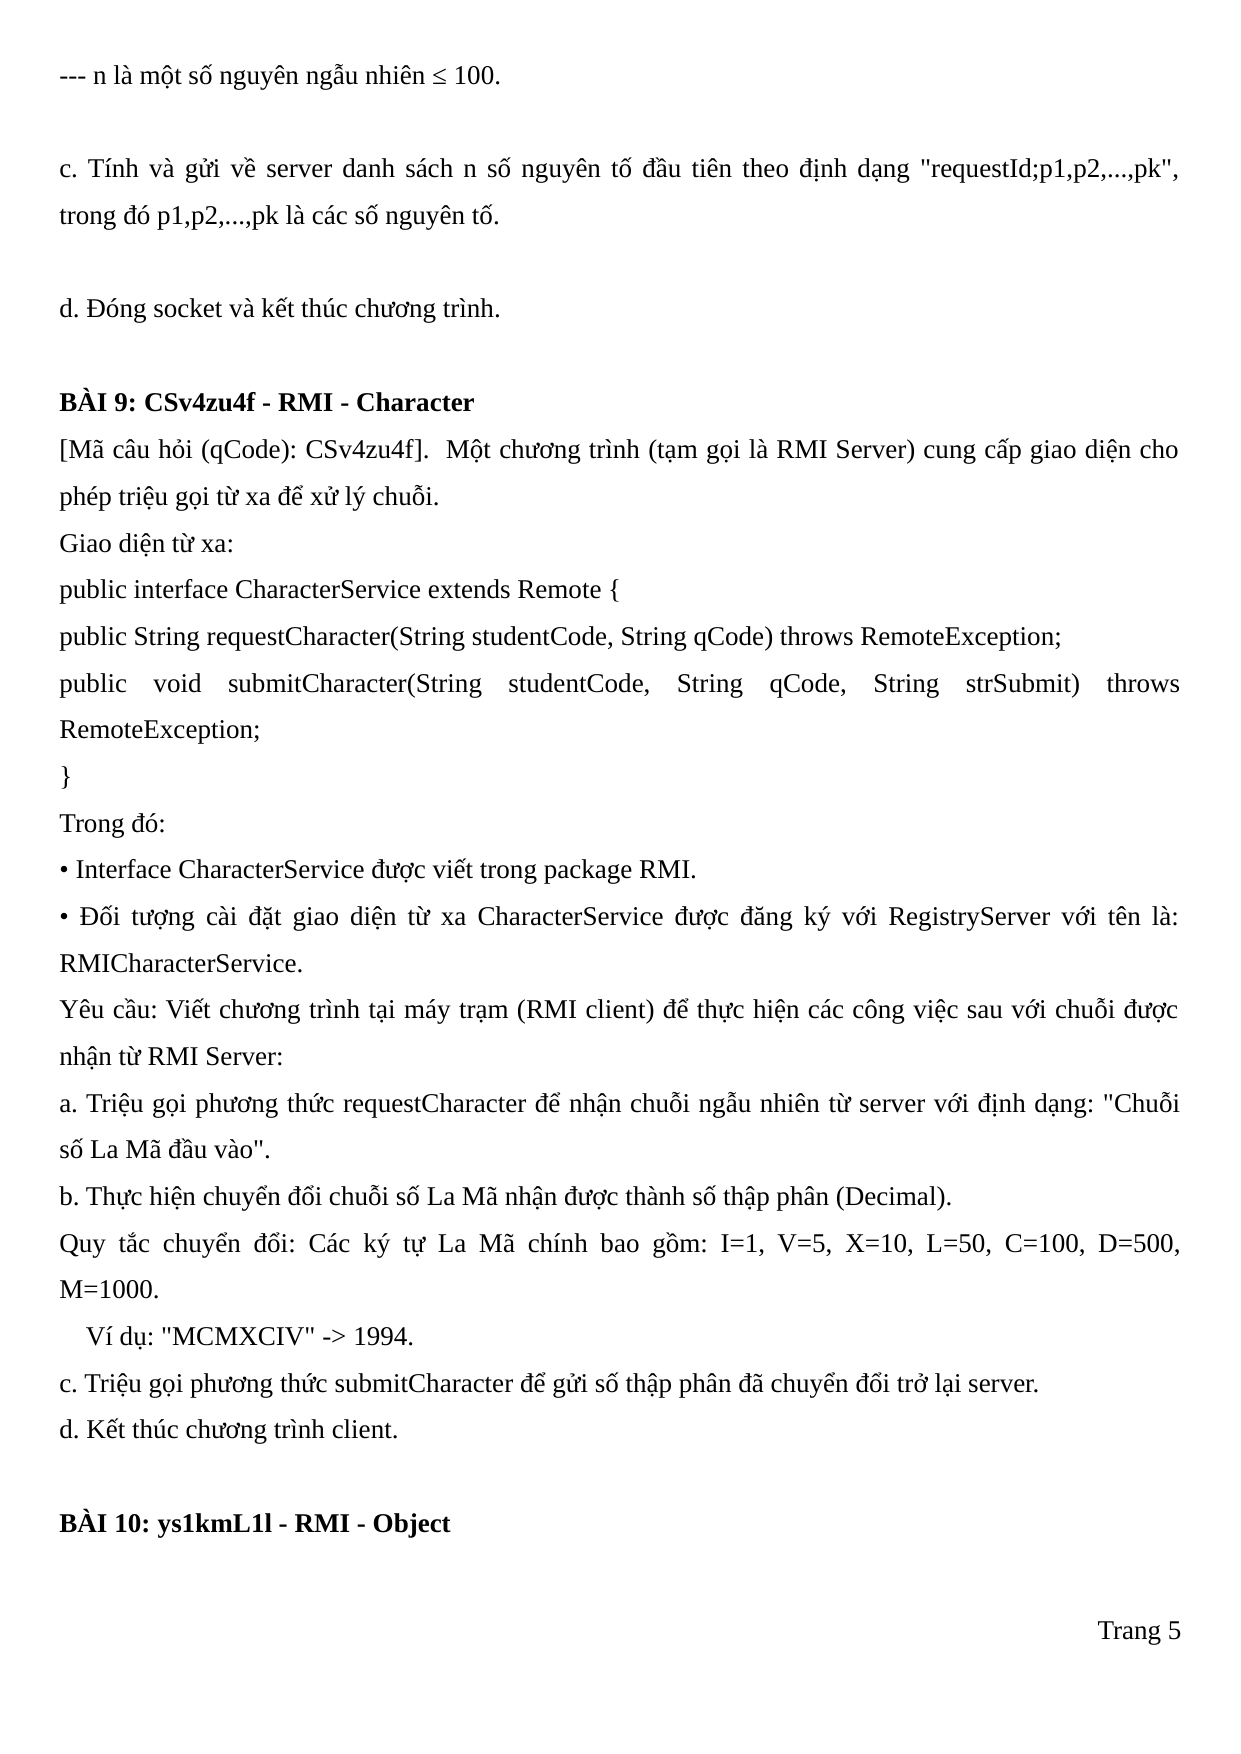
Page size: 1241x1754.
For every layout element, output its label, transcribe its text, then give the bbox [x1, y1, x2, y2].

text BÀI 10: ys1kmL1l - RMI - Object [59, 1507, 1181, 1538]
text • Đối tượng cài đặt giao diện từ xa CharacterService được đăng ký với RegistryServer với tên là: RMICharacterService. [59, 900, 1181, 978]
text • Interface CharacterService được viết trong package RMI. [59, 854, 1181, 885]
text BÀI 9: CSv4zu4f - RMI - Character [59, 386, 1181, 417]
text public void submitCharacter(String studentCode, String qCode, String strSubmit) throws RemoteException; [59, 667, 1181, 745]
text Quy tắc chuyển đổi: Các ký tự La Mã chính bao gồm: I=1, V=5, X=10, L=50, C=100, D=500, M=1000. [59, 1227, 1181, 1305]
text Giao diện từ xa: [59, 527, 1181, 558]
text c. Tính và gửi về server danh sách n số nguyên tố đầu tiên theo định dạng "requestId;p1,p2,...,pk", trong đó p1,p2,...,pk là các số nguyên tố. [59, 152, 1181, 230]
text d. Kết thúc chương trình client. [59, 1414, 1181, 1445]
text a. Triệu gọi phương thức requestCharacter để nhận chuỗi ngẫu nhiên từ server với định dạng: "Chuỗi số La Mã đầu vào". [59, 1087, 1181, 1165]
text c. Triệu gọi phương thức submitCharacter để gửi số thập phân đã chuyển đổi trở lại server. [59, 1367, 1181, 1398]
text b. Thực hiện chuyển đổi chuỗi số La Mã nhận được thành số thập phân (Decimal). [59, 1180, 1181, 1211]
text Trong đó: [59, 807, 1181, 838]
text public interface CharacterService extends Remote { [59, 574, 1181, 605]
text Yêu cầu: Viết chương trình tại máy trạm (RMI client) để thực hiện các công việc sau với chuỗi được nhận từ RMI Server: [59, 994, 1181, 1071]
text public String requestCharacter(String studentCode, String qCode) throws RemoteException; [59, 620, 1181, 651]
text } [59, 760, 1181, 791]
text [Mã câu hỏi (qCode): CSv4zu4f]. Một chương trình (tạm gọi là RMI Server) cung cấp giao diện cho phép triệu gọi từ xa để xử lý chuỗi. [59, 434, 1181, 511]
text d. Đóng socket và kết thúc chương trình. [59, 292, 1181, 323]
text --- n là một số nguyên ngẫu nhiên ≤ 100. [59, 59, 1181, 90]
text Ví dụ: "MCMXCIV" -> 1994. [59, 1320, 1181, 1351]
